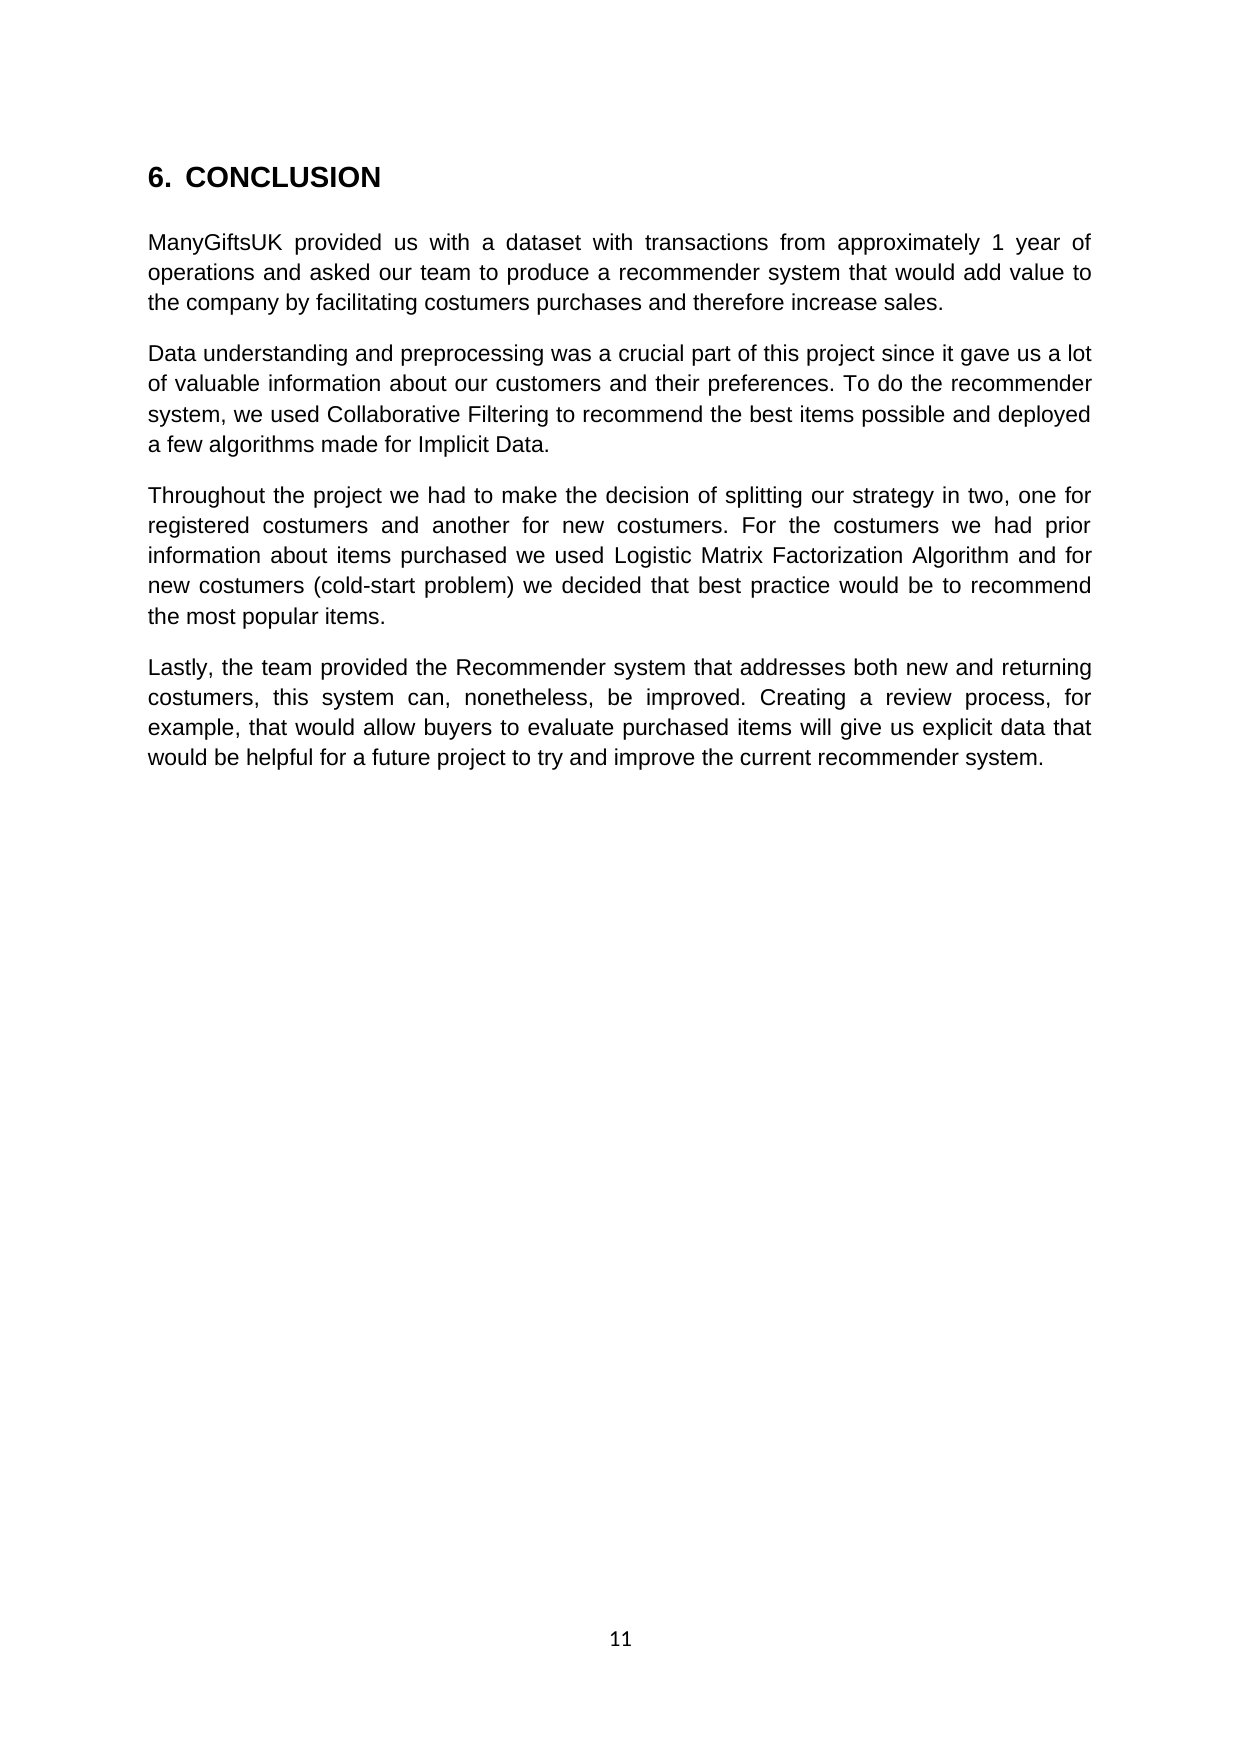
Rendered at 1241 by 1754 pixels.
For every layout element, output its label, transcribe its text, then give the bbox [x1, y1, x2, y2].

text Lastly, the team provided the Recommender system that addresses both new and returning costumers, this system can, nonetheless, be improved. Creating a review process, for example, that would allow buyers to evaluate purchased items will give us explicit data that would be helpful for a future project to try and improve the current recommender system. [148, 654, 1092, 771]
text Data understanding and preprocessing was a crucial part of this project since it gave us a lot of valuable information about our customers and their preferences. To do the recommender system, we used Collaborative Filtering to recommend the best items possible and deployed a few algorithms made for Implicit Data. [148, 340, 1092, 457]
text ManyGiftsUK provided us with a dataset with transactions from approximately 1 year of operations and asked our team to produce a recommender system that would add value to the company by facilitating costumers purchases and therefore increase sales. [148, 229, 1092, 316]
text Throughout the project we had to make the decision of splitting our strategy in two, one for registered costumers and another for new costumers. For the costumers we had prior information about items purchased we used Logistic Matrix Factorization Algorithm and for new costumers (cold-start problem) we decided that best practice would be to recommend the most popular items. [148, 482, 1092, 629]
subtitle CONCLUSION [148, 160, 1092, 194]
